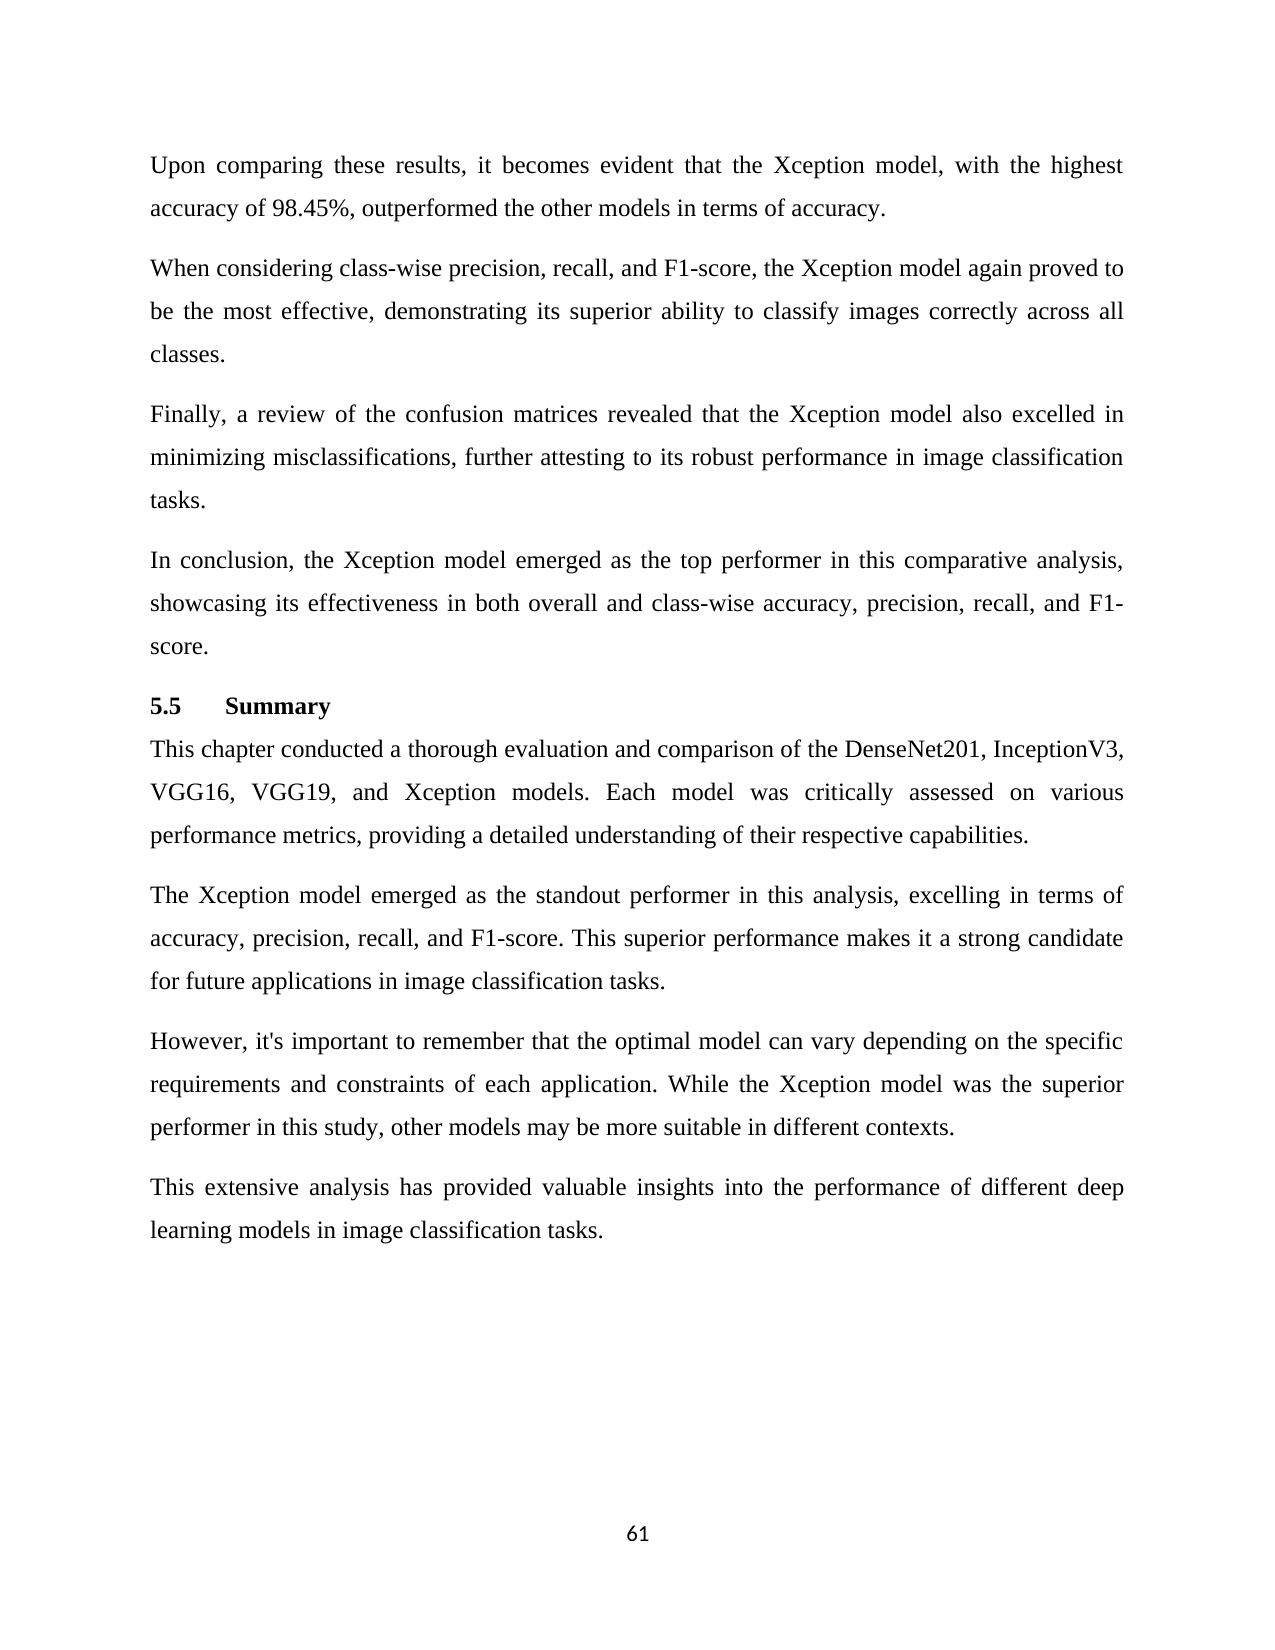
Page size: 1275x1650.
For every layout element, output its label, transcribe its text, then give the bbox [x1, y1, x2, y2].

text Upon comparing these results, it becomes evident that the Xception model, with the highest accuracy of 98.45%, outperformed the other models in terms of accuracy. [150, 150, 1125, 222]
text This extensive analysis has provided valuable insights into the performance of different deep learning models in image classification tasks. [150, 1172, 1125, 1244]
text However, it's important to remember that the optimal model can vary depending on the specific requirements and constraints of each application. While the Xception model was the superior performer in this study, other models may be more suitable in different contexts. [150, 1026, 1125, 1141]
text In conclusion, the Xception model emerged as the top performer in this comparative analysis, showcasing its effectiveness in both overall and class-wise accuracy, precision, recall, and F1-score. [150, 545, 1125, 660]
text This chapter conducted a thorough evaluation and comparison of the DenseNet201, InceptionV3, VGG16, VGG19, and Xception models. Each model was critically assessed on various performance metrics, providing a detailed understanding of their respective capabilities. [150, 734, 1125, 849]
text The Xception model emerged as the standout performer in this analysis, excelling in terms of accuracy, precision, recall, and F1-score. This superior performance makes it a strong candidate for future applications in image classification tasks. [150, 880, 1125, 995]
text When considering class-wise precision, recall, and F1-score, the Xception model again proved to be the most effective, demonstrating its superior ability to classify images correctly across all classes. [150, 253, 1125, 368]
text Finally, a review of the confusion matrices revealed that the Xception model also excelled in minimizing misclassifications, further attesting to its robust performance in image classification tasks. [150, 399, 1125, 514]
subtitle 5.5 Summary [150, 691, 1125, 720]
